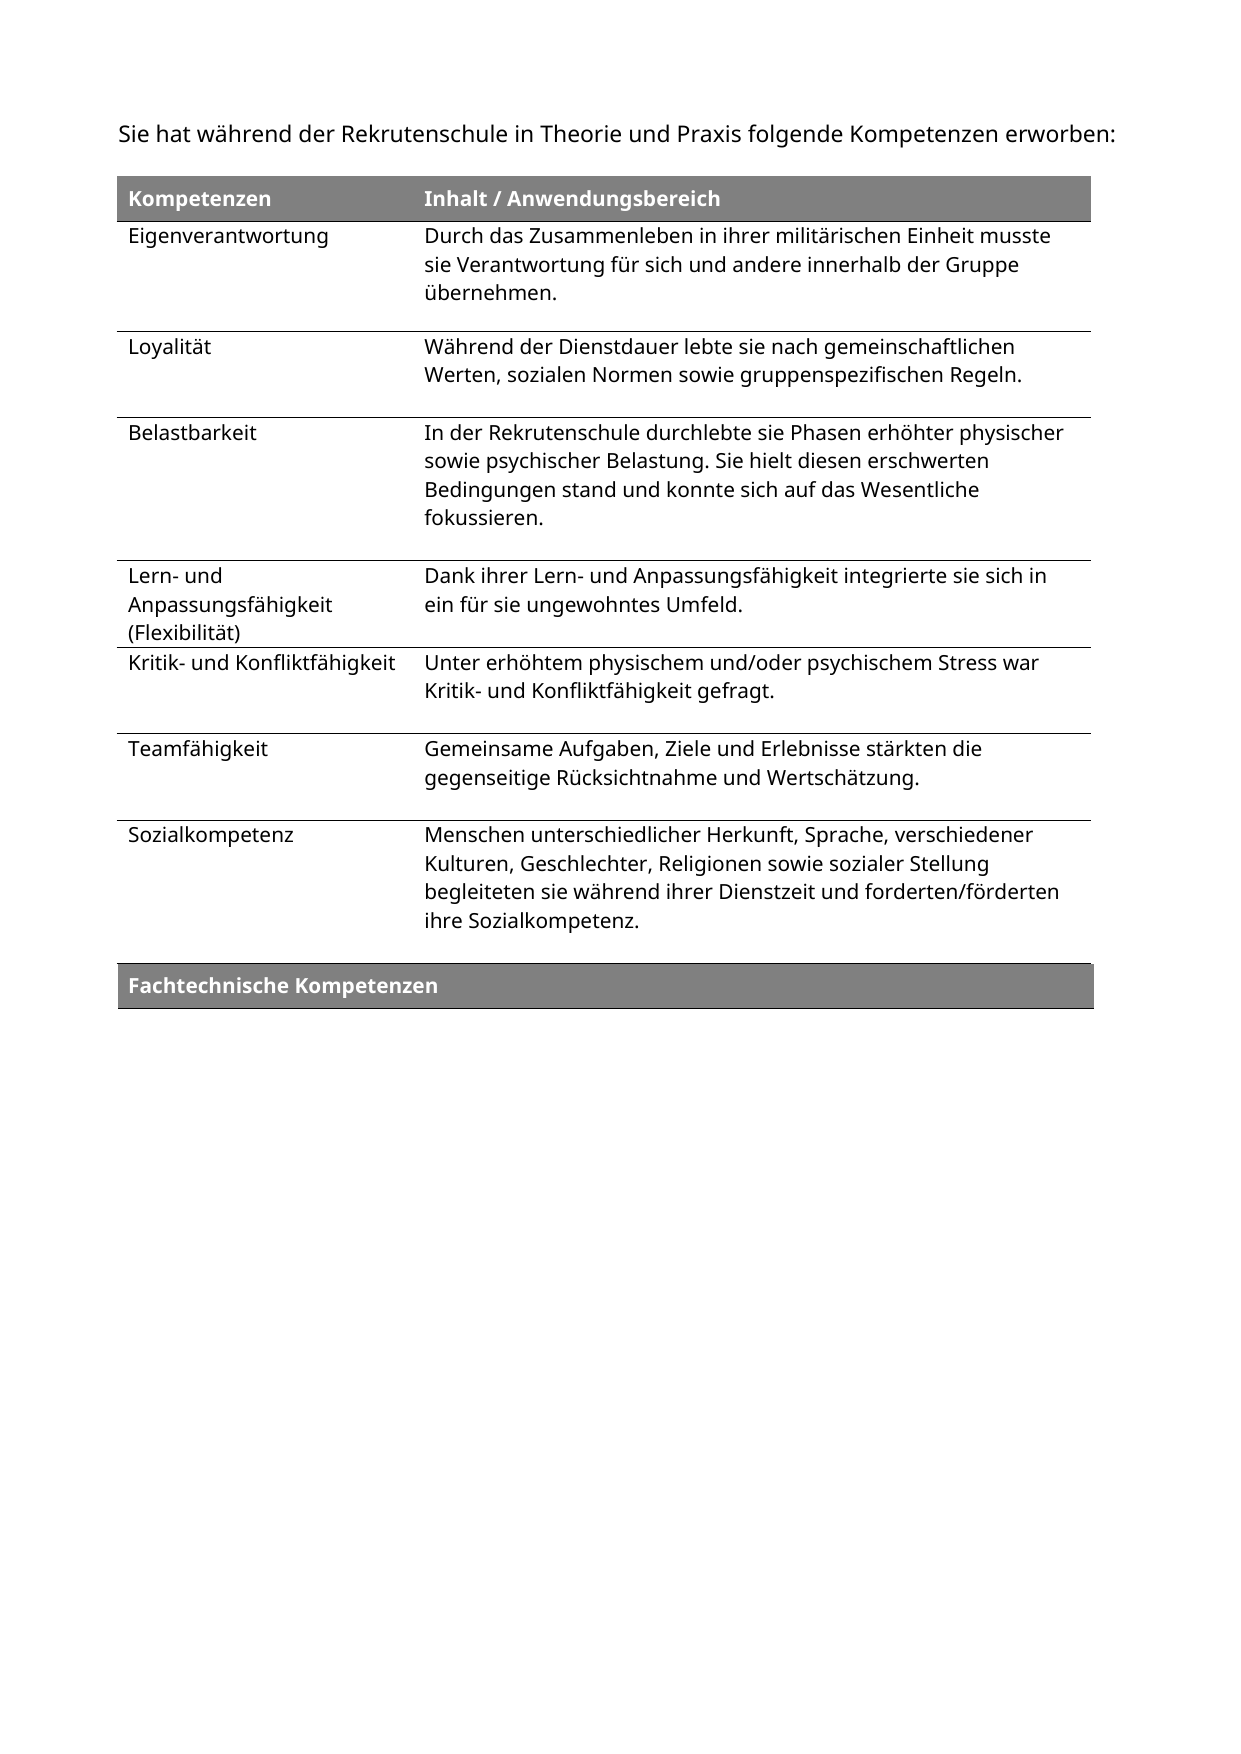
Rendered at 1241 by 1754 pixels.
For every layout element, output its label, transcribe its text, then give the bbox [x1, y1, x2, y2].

table_cell Durch das Zusammenleben in ihrer militärischen Einheit musste sie Verantwortung für sich und andere innerhalb der Gruppe übernehmen. [413, 222, 1091, 331]
table_cell Eigenverantwortung [117, 222, 413, 331]
table_cell Während der Dienstdauer lebte sie nach gemeinschaftlichen Werten, sozialen Normen sowie gruppenspezifischen Regeln. [413, 332, 1091, 417]
text Sie hat während der Rekrutenschule in Theorie und Praxis folgende Kompetenzen erworben: [118, 118, 1122, 149]
table_header Inhalt / Anwendungsbereich [413, 176, 1091, 221]
table_cell Gemeinsame Aufgaben, Ziele und Erlebnisse stärkten die gegenseitige Rücksichtnahme und Wertschätzung. [413, 734, 1091, 819]
table_cell Menschen unterschiedlicher Herkunft, Sprache, verschiedener Kulturen, Geschlechter, Religionen sowie sozialer Stellung begleiteten sie während ihrer Dienstzeit und forderten/förderten ihre Sozialkompetenz. [413, 821, 1091, 963]
table_header Fachtechnische Kompetenzen [118, 964, 1094, 1008]
table_cell Unter erhöhtem physischem und/oder psychischem Stress war Kritik- und Konfliktfähigkeit gefragt. [413, 648, 1091, 733]
table_cell Lern- und Anpassungsfähigkeit (Flexibilität) [117, 561, 413, 647]
table_header Kompetenzen [117, 176, 413, 221]
table_cell Dank ihrer Lern- und Anpassungsfähigkeit integrierte sie sich in ein für sie ungewohntes Umfeld. [413, 561, 1091, 647]
table_cell Teamfähigkeit [117, 734, 413, 819]
table_cell Loyalität [117, 332, 413, 417]
table_cell Belastbarkeit [117, 418, 413, 560]
table_cell Sozialkompetenz [117, 821, 413, 963]
table_cell In der Rekrutenschule durchlebte sie Phasen erhöhter physischer sowie psychischer Belastung. Sie hielt diesen erschwerten Bedingungen stand und konnte sich auf das Wesentliche fokussieren. [413, 418, 1091, 560]
table_cell Kritik- und Konfliktfähigkeit [117, 648, 413, 733]
